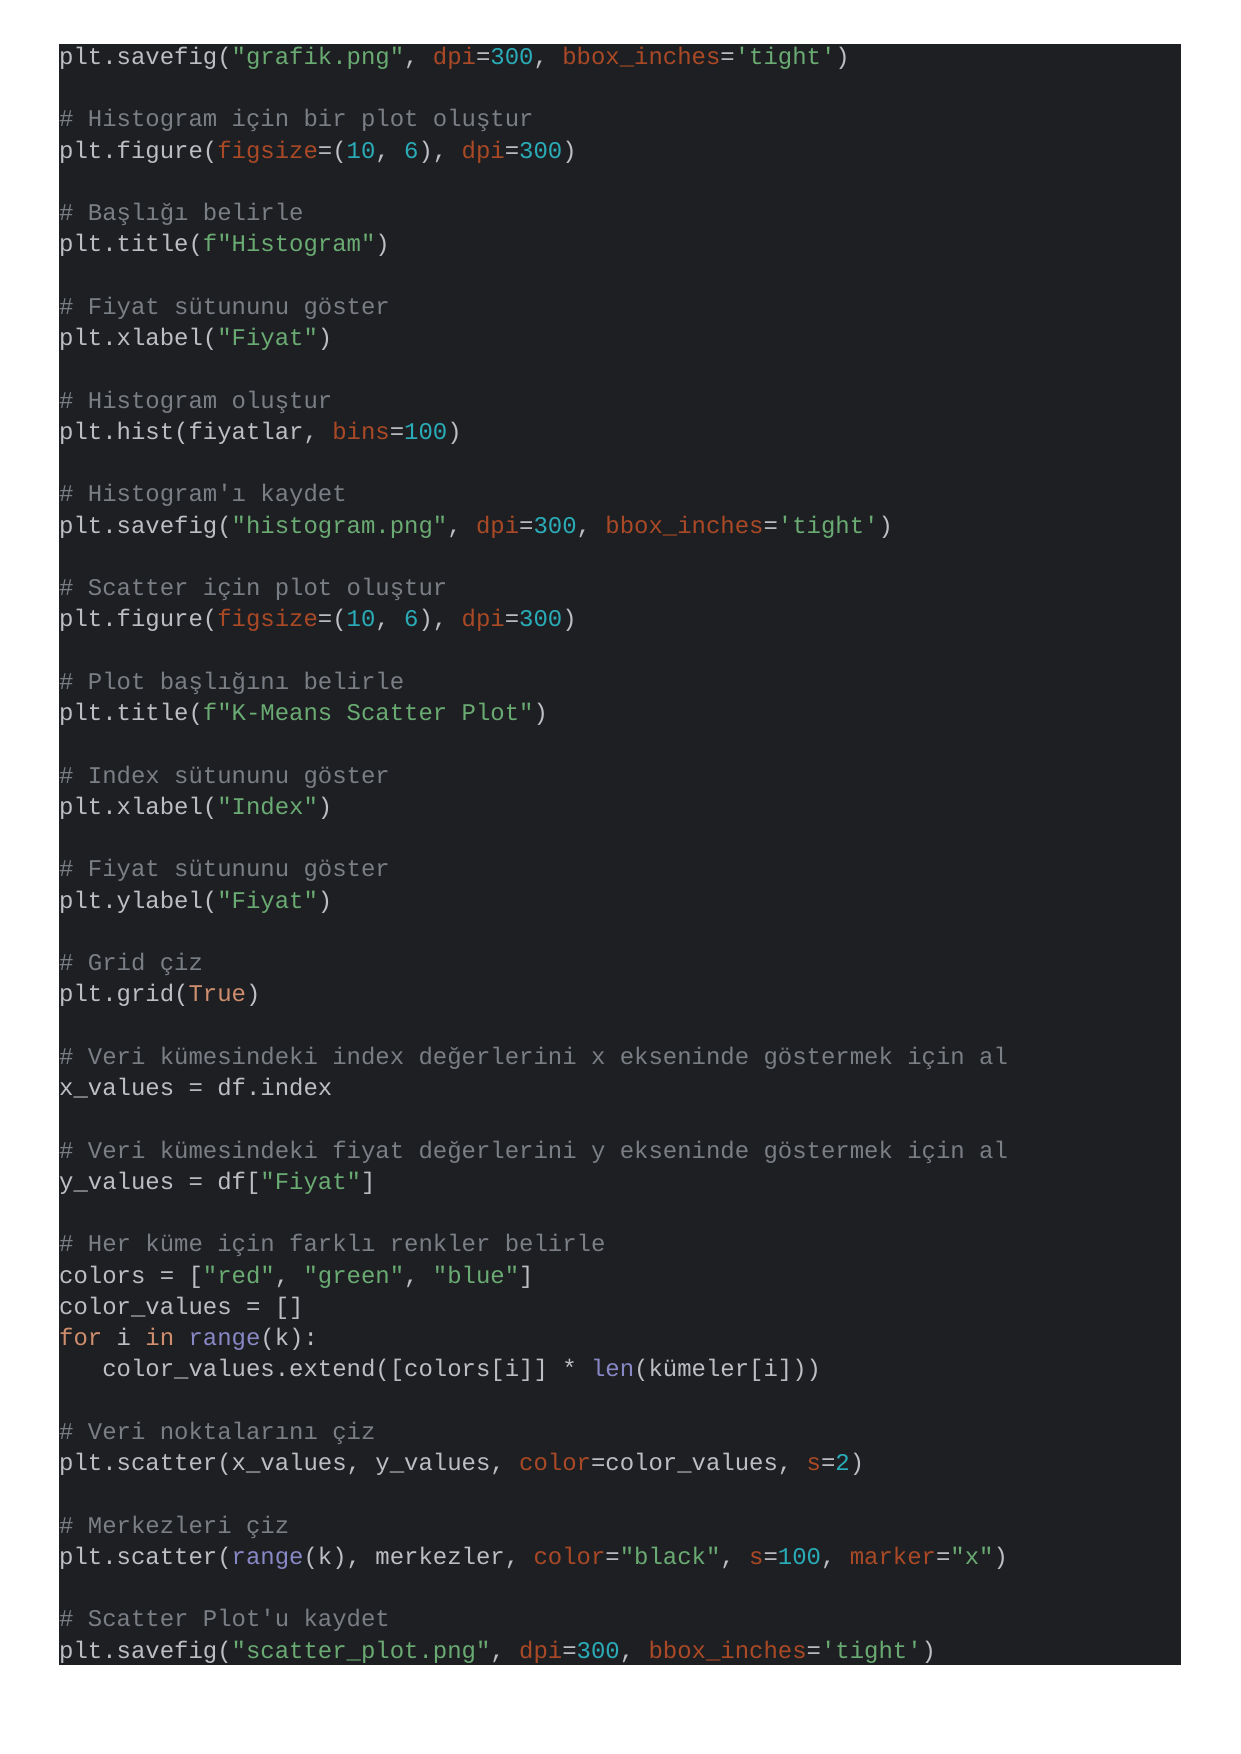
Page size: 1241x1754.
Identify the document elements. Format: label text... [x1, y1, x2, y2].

text # Histogram'ı kaydet [59, 482, 1181, 509]
text plt.figure(figsize=(10, 6), dpi=300) [59, 607, 1181, 634]
text plt.ylabel("Fiyat") [59, 888, 1181, 915]
text # Index sütununu göster [59, 763, 1181, 790]
text # Plot başlığını belirle [59, 669, 1181, 696]
text plt.figure(figsize=(10, 6), dpi=300) [59, 138, 1181, 165]
text plt.xlabel("Fiyat") [59, 326, 1181, 353]
text # Grid çiz [59, 951, 1181, 978]
text y_values = df["Fiyat"] [59, 1169, 1181, 1196]
text plt.title(f"Histogram") [59, 232, 1181, 259]
text x_values = df.index [59, 1076, 1181, 1103]
text plt.savefig("histogram.png", dpi=300, bbox_inches='tight') [59, 513, 1181, 540]
text # Fiyat sütununu göster [59, 294, 1181, 321]
text # Her küme için farklı renkler belirle [59, 1232, 1181, 1259]
text # Veri noktalarını çiz [59, 1419, 1181, 1446]
text plt.scatter(range(k), merkezler, color="black", s=100, marker="x") [59, 1544, 1181, 1571]
text # Veri kümesindeki index değerlerini x ekseninde göstermek için al [59, 1044, 1181, 1071]
text plt.savefig("grafik.png", dpi=300, bbox_inches='tight') [59, 44, 1181, 71]
text # Histogram oluştur [59, 388, 1181, 415]
text # Histogram için bir plot oluştur [59, 107, 1181, 134]
text colors = ["red", "green", "blue"] [59, 1263, 1181, 1290]
text plt.grid(True) [59, 982, 1181, 1009]
text color_values.extend([colors[i]] * len(kümeler[i])) [59, 1357, 1181, 1384]
text # Fiyat sütununu göster [59, 857, 1181, 884]
text plt.hist(fiyatlar, bins=100) [59, 419, 1181, 446]
text plt.scatter(x_values, y_values, color=color_values, s=2) [59, 1451, 1181, 1478]
text plt.savefig("scatter_plot.png", dpi=300, bbox_inches='tight') [59, 1638, 1181, 1665]
text # Scatter Plot'u kaydet [59, 1607, 1181, 1634]
text plt.xlabel("Index") [59, 794, 1181, 821]
text # Başlığı belirle [59, 201, 1181, 228]
text color_values = [] [59, 1294, 1181, 1321]
text # Veri kümesindeki fiyat değerlerini y ekseninde göstermek için al [59, 1138, 1181, 1165]
text plt.title(f"K-Means Scatter Plot") [59, 701, 1181, 728]
text # Scatter için plot oluştur [59, 576, 1181, 603]
text # Merkezleri çiz [59, 1513, 1181, 1540]
text for i in range(k): [59, 1326, 1181, 1353]
